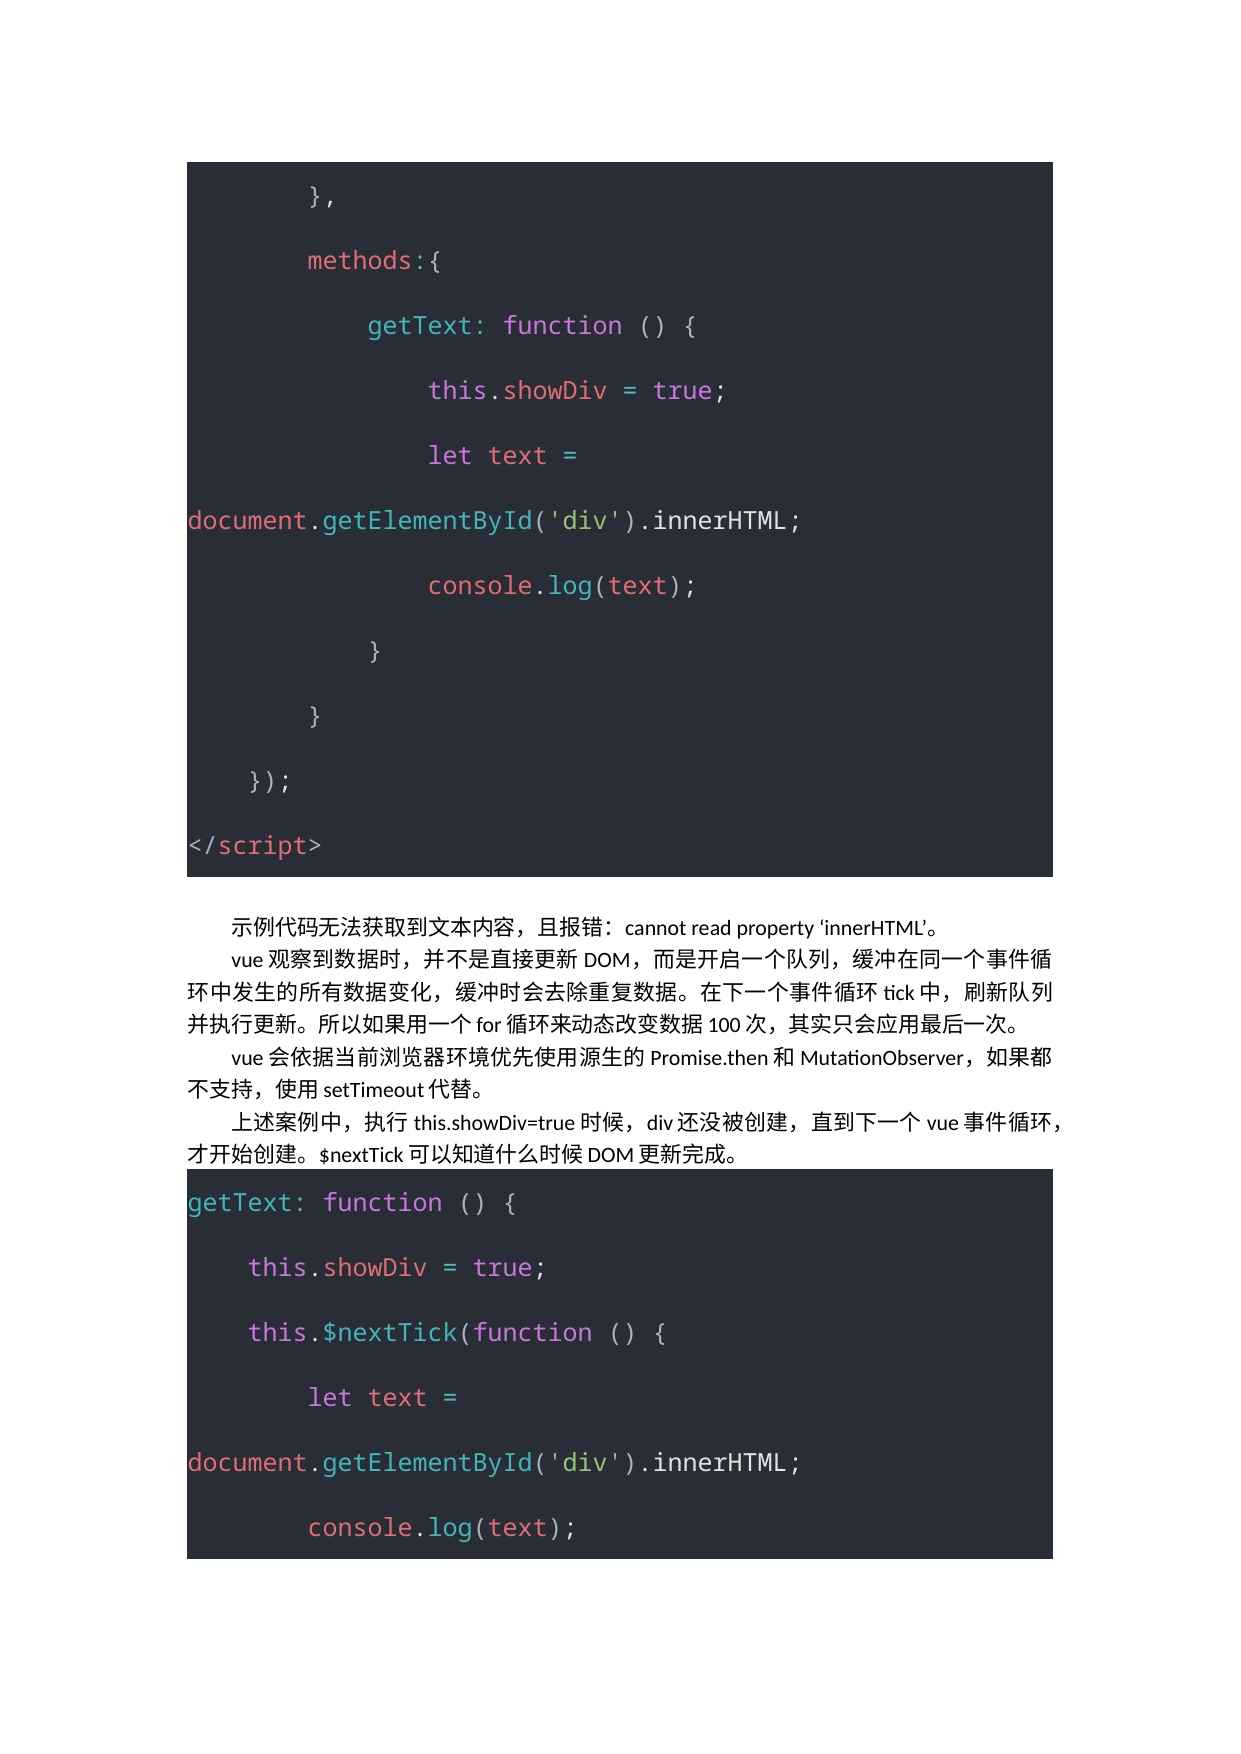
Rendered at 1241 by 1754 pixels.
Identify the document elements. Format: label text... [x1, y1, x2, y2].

text 示例代码无法获取到文本内容，且报错：cannot read property ‘innerHTML’。 [187, 909, 1053, 942]
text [187, 162, 1053, 877]
text 上述案例中，执行this.showDiv=true时候，div还没被创建，直到下一个vue事件循环，才开始创建。$nextTick可以知道什么时候DOM更新完成。 [187, 1104, 1053, 1169]
text vue观察到数据时，并不是直接更新DOM，而是开启一个队列，缓冲在同一个事件循环中发生的所有数据变化，缓冲时会去除重复数据。在下一个事件循环tick中，刷新队列并执行更新。所以如果用一个for循环来动态改变数据100次，其实只会应用最后一次。 [187, 942, 1053, 1039]
text vue会依据当前浏览器环境优先使用源生的Promise.then和MutationObserver，如果都不支持，使用setTimeout代替。 [187, 1039, 1053, 1104]
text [187, 1169, 1053, 1559]
